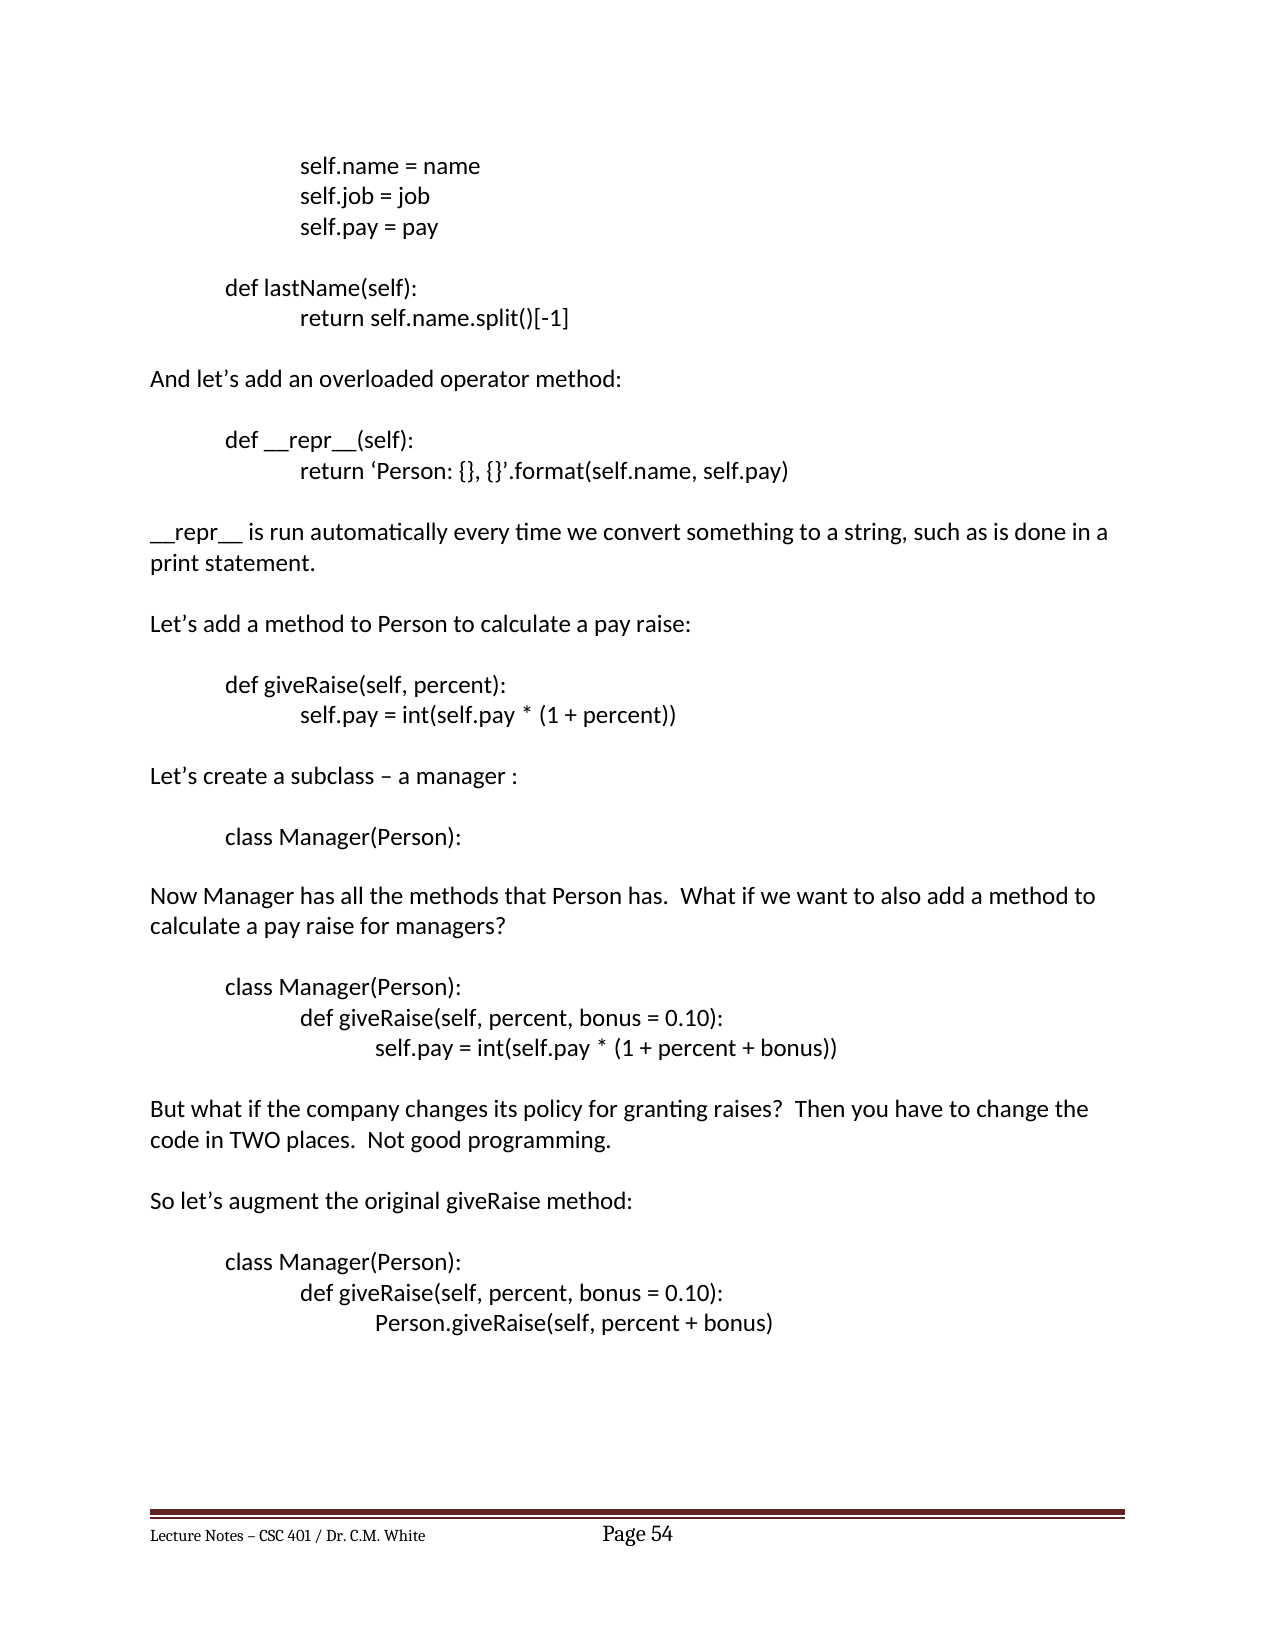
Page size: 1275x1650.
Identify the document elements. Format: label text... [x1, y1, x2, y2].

text def giveRaise(self, percent, bonus = 0.10): [150, 1002, 1125, 1033]
text __repr__ is run automatically every time we convert something to a string, such as is done in a print statement. [150, 516, 1125, 577]
text def giveRaise(self, percent): [150, 669, 1125, 699]
text self.pay = int(self.pay * (1 + percent)) [150, 699, 1125, 730]
text return ‘Person: {}, {}’.format(self.name, self.pay) [150, 455, 1125, 486]
text def giveRaise(self, percent, bonus = 0.10): [150, 1277, 1125, 1307]
text class Manager(Person): [150, 1246, 1125, 1277]
text So let’s augment the original giveRaise method: [150, 1185, 1125, 1216]
text def __repr__(self): [150, 425, 1125, 455]
text self.job = job [150, 181, 1125, 211]
text class Manager(Person): [150, 821, 1125, 852]
text def lastName(self): [150, 272, 1125, 303]
text class Manager(Person): [150, 972, 1125, 1002]
text Person.giveRaise(self, percent + bonus) [150, 1307, 1125, 1338]
text return self.name.split()[-1] [150, 303, 1125, 333]
text Let’s add a method to Person to calculate a pay raise: [150, 608, 1125, 638]
text self.pay = pay [150, 211, 1125, 242]
text But what if the company changes its policy for granting raises? Then you have to change the code in TWO places. Not good programming. [150, 1094, 1125, 1155]
text Let’s create a subclass – a manager : [150, 760, 1125, 791]
text And let’s add an overloaded operator method: [150, 364, 1125, 394]
text self.pay = int(self.pay * (1 + percent + bonus)) [150, 1033, 1125, 1063]
text Now Manager has all the methods that Person has. What if we want to also add a method to calculate a pay raise for managers? [150, 880, 1125, 941]
text self.name = name [150, 150, 1125, 181]
